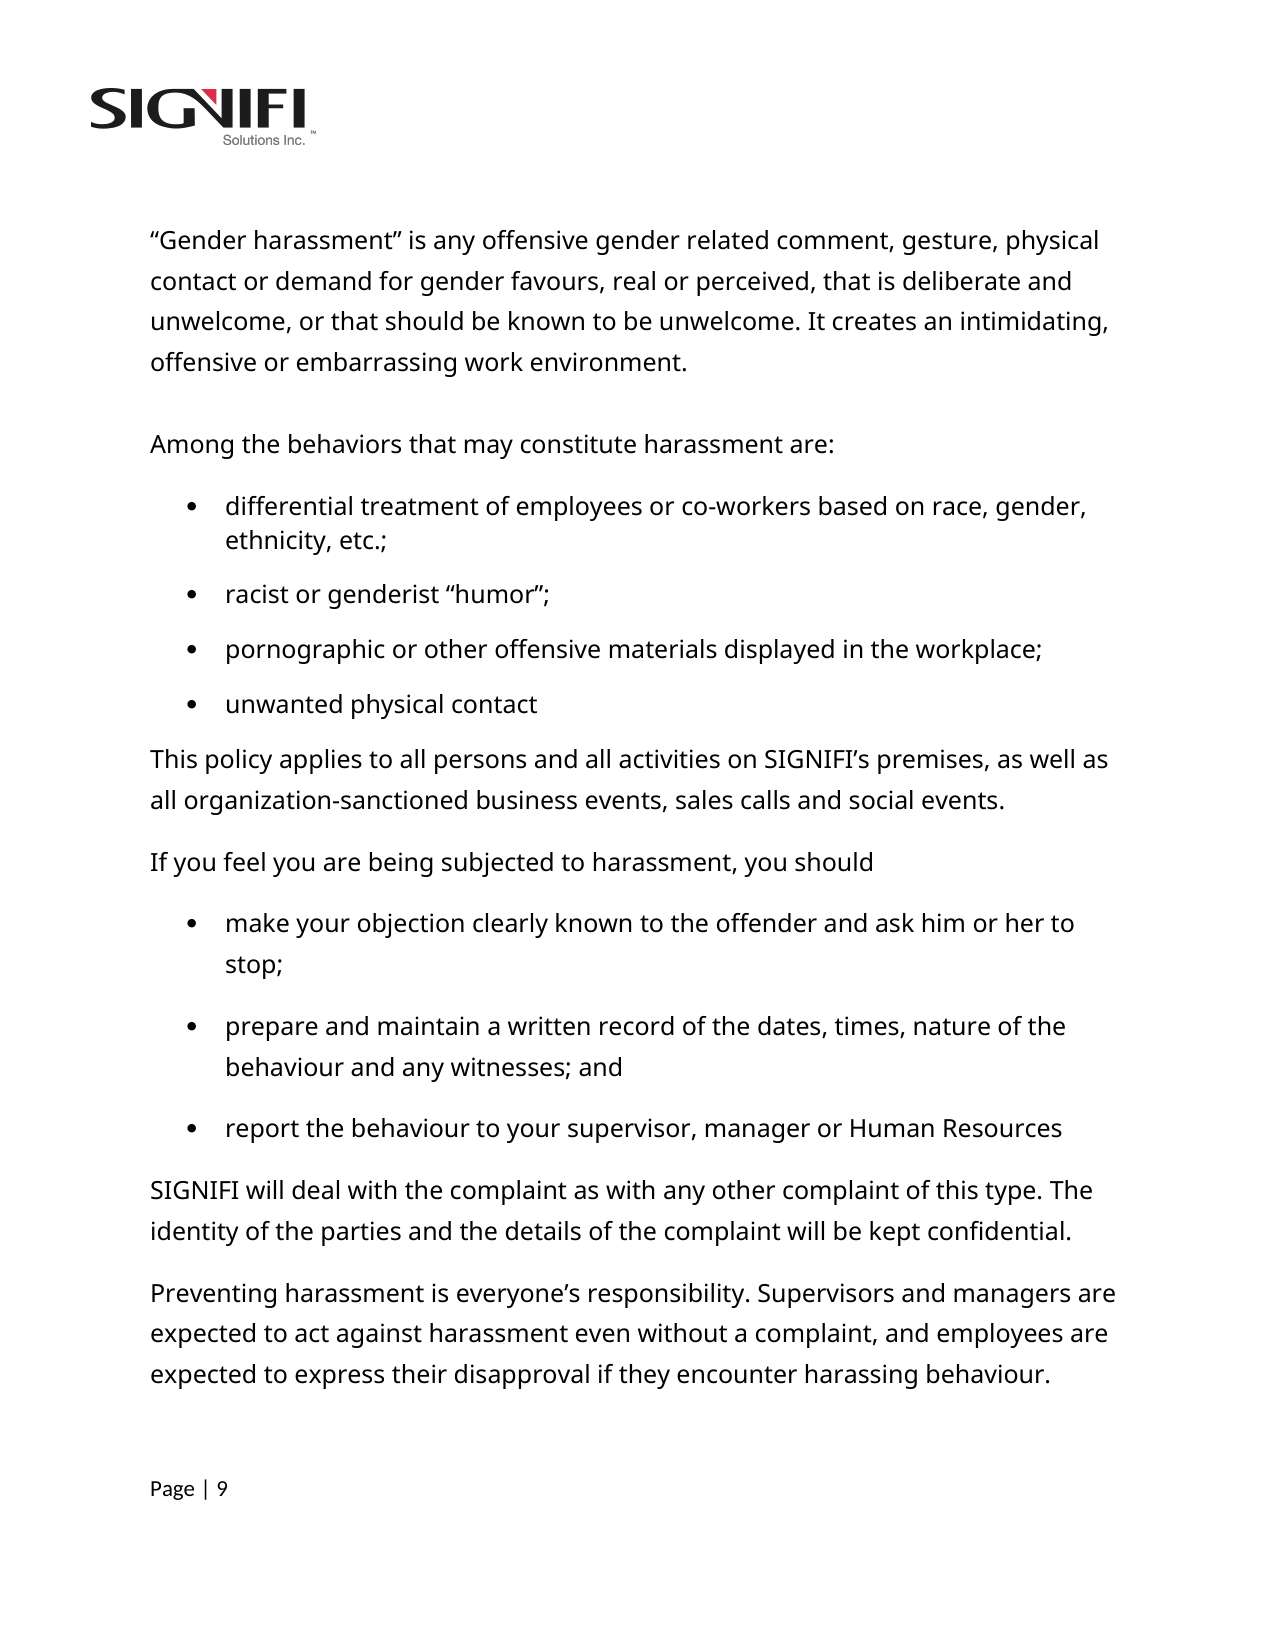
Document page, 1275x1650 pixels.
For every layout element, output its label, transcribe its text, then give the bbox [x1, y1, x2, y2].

list report the behaviour to your supervisor, manager or Human Resources [187, 1111, 1137, 1145]
text SIGNIFI will deal with the complaint as with any other complaint of this type. The identity of the parties and the details of the complaint will be kept confidential. [150, 1173, 1137, 1248]
list differential treatment of employees or co-workers based on race, gender, ethnicity, etc.; [187, 488, 1137, 556]
text If you feel you are being subjected to harassment, you should [150, 844, 1137, 878]
list unwanted physical contact [187, 687, 1137, 721]
list make your objection clearly known to the offender and ask him or her to stop; [187, 906, 1137, 981]
text Preventing harassment is everyone’s responsibility. Supervisors and managers are expected to act against harassment even without a complaint, and employees are expected to express their disapproval if they encounter harassing behaviour. [150, 1275, 1137, 1391]
text This policy applies to all persons and all activities on SIGNIFI’s premises, as well as all organization-sanctioned business events, sales calls and social events. [150, 742, 1137, 817]
list pornographic or other offensive materials displayed in the workplace; [187, 632, 1137, 666]
list prepare and maintain a written record of the dates, times, nature of the behaviour and any witnesses; and [187, 1008, 1137, 1083]
text “Gender harassment” is any offensive gender related comment, gesture, physical contact or demand for gender favours, real or perceived, that is deliberate and unwelcome, or that should be known to be unwelcome. It creates an intimidating, offensive or embarrassing work environment. Among the behaviors that may constitute harassment are: [150, 222, 1137, 461]
list racist or genderist “humor”; [187, 577, 1137, 611]
picture [91, 88, 316, 145]
